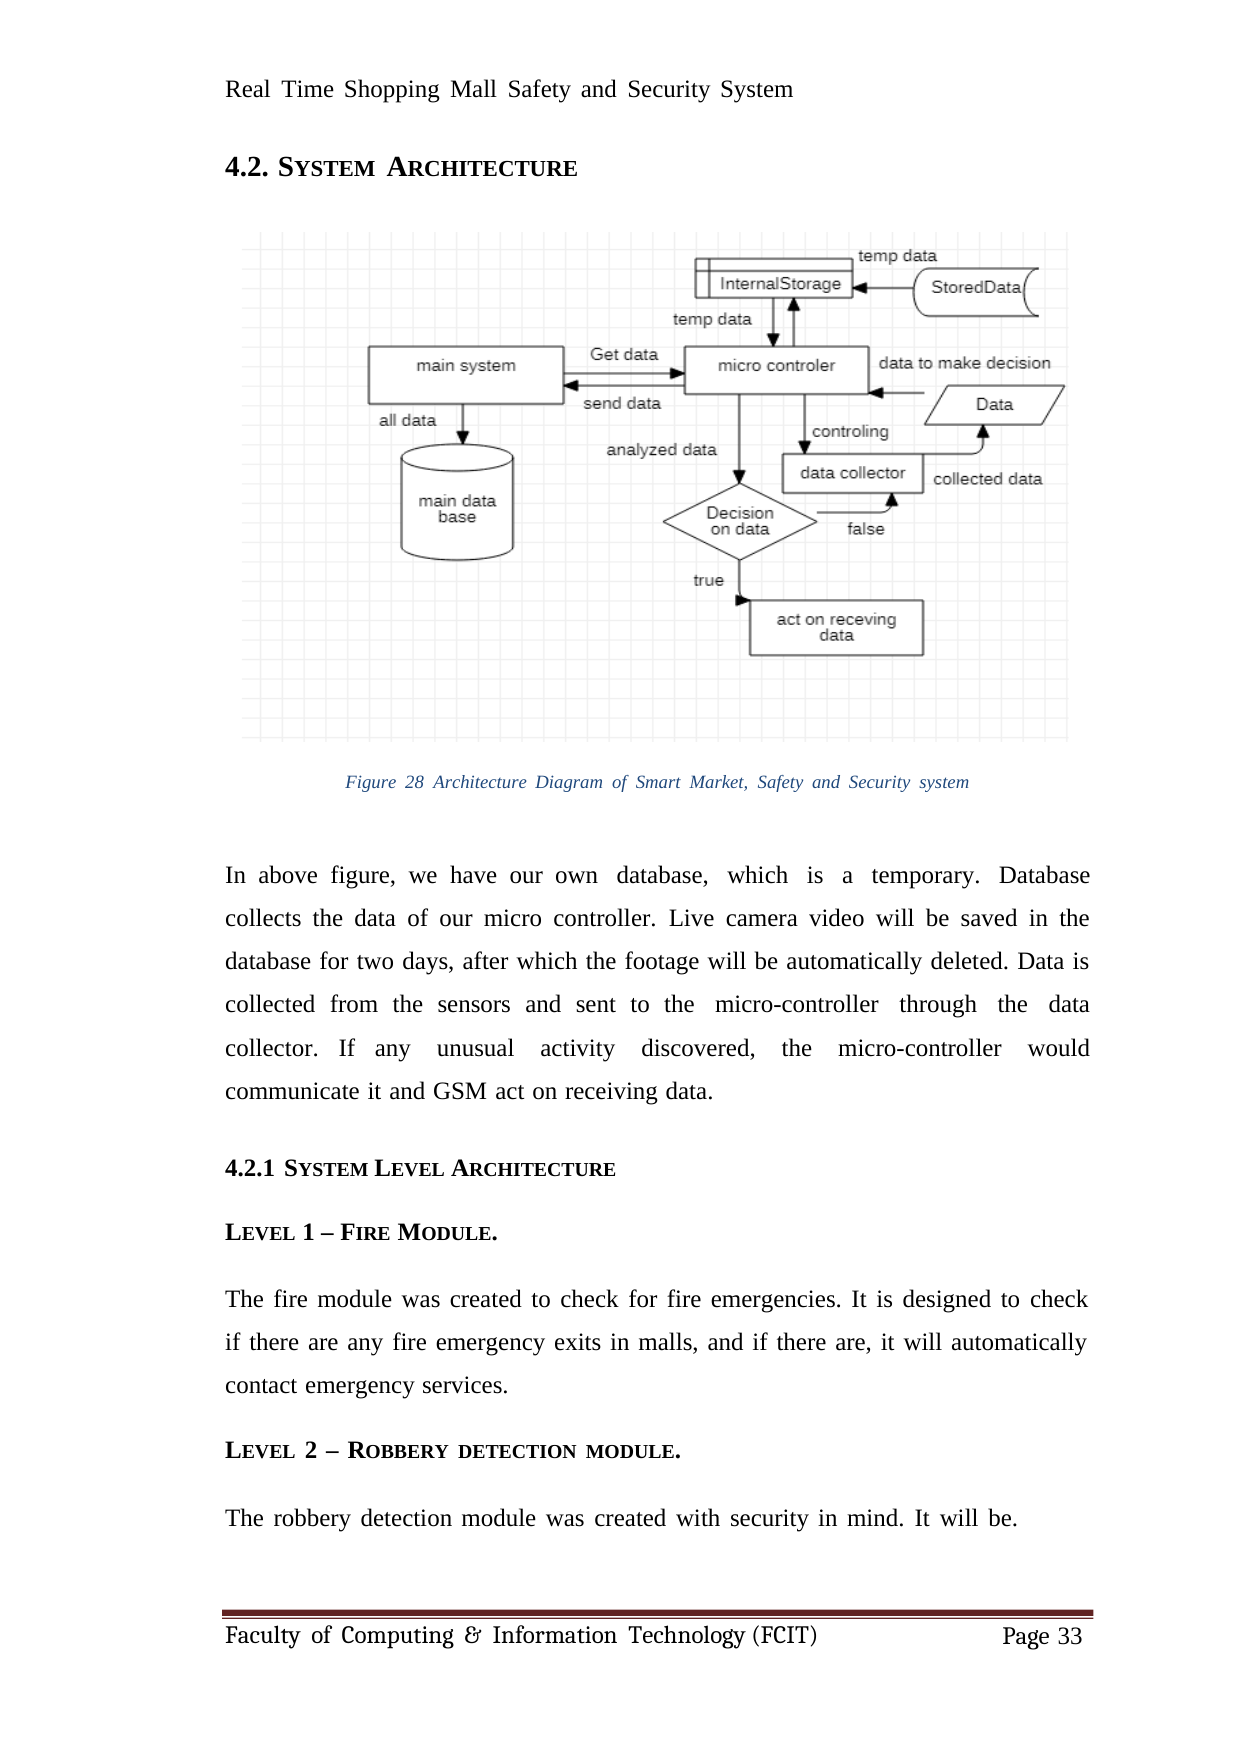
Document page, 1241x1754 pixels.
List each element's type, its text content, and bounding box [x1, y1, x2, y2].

text The fire module was created to check for fire emergencies. It is designed to check if there are any fire emergency exits in malls, and if there are, it will automatically contact emergency services. [225, 1284, 1088, 1399]
text LEVEL 2 – ROBBERY DETECTION MODULE. [225, 1435, 1132, 1464]
text The robbery detection module was created with security in mind. It will be. [225, 1503, 1132, 1531]
list SYSTEM LEVEL ARCHITECTURE LEVEL 1 – FIRE MODULE. [225, 1153, 629, 1245]
list SYSTEM ARCHITECTURE [225, 149, 1132, 182]
picture [241, 232, 1069, 742]
text In above figure, we have our own database, which is a temporary. Database collects the data of our micro controller. Live camera video will be saved in the database for two days, after which the footage will be automatically deleted. Data is collected from the sensors and sent to the micro-controller through the data collector. If any unusual activity discovered, the micro-controller would communicate it and GSM act on receiving data. [225, 860, 1090, 1104]
text Figure 28 Architecture Diagram of Smart Market, Safety and Security system [182, 771, 1132, 793]
